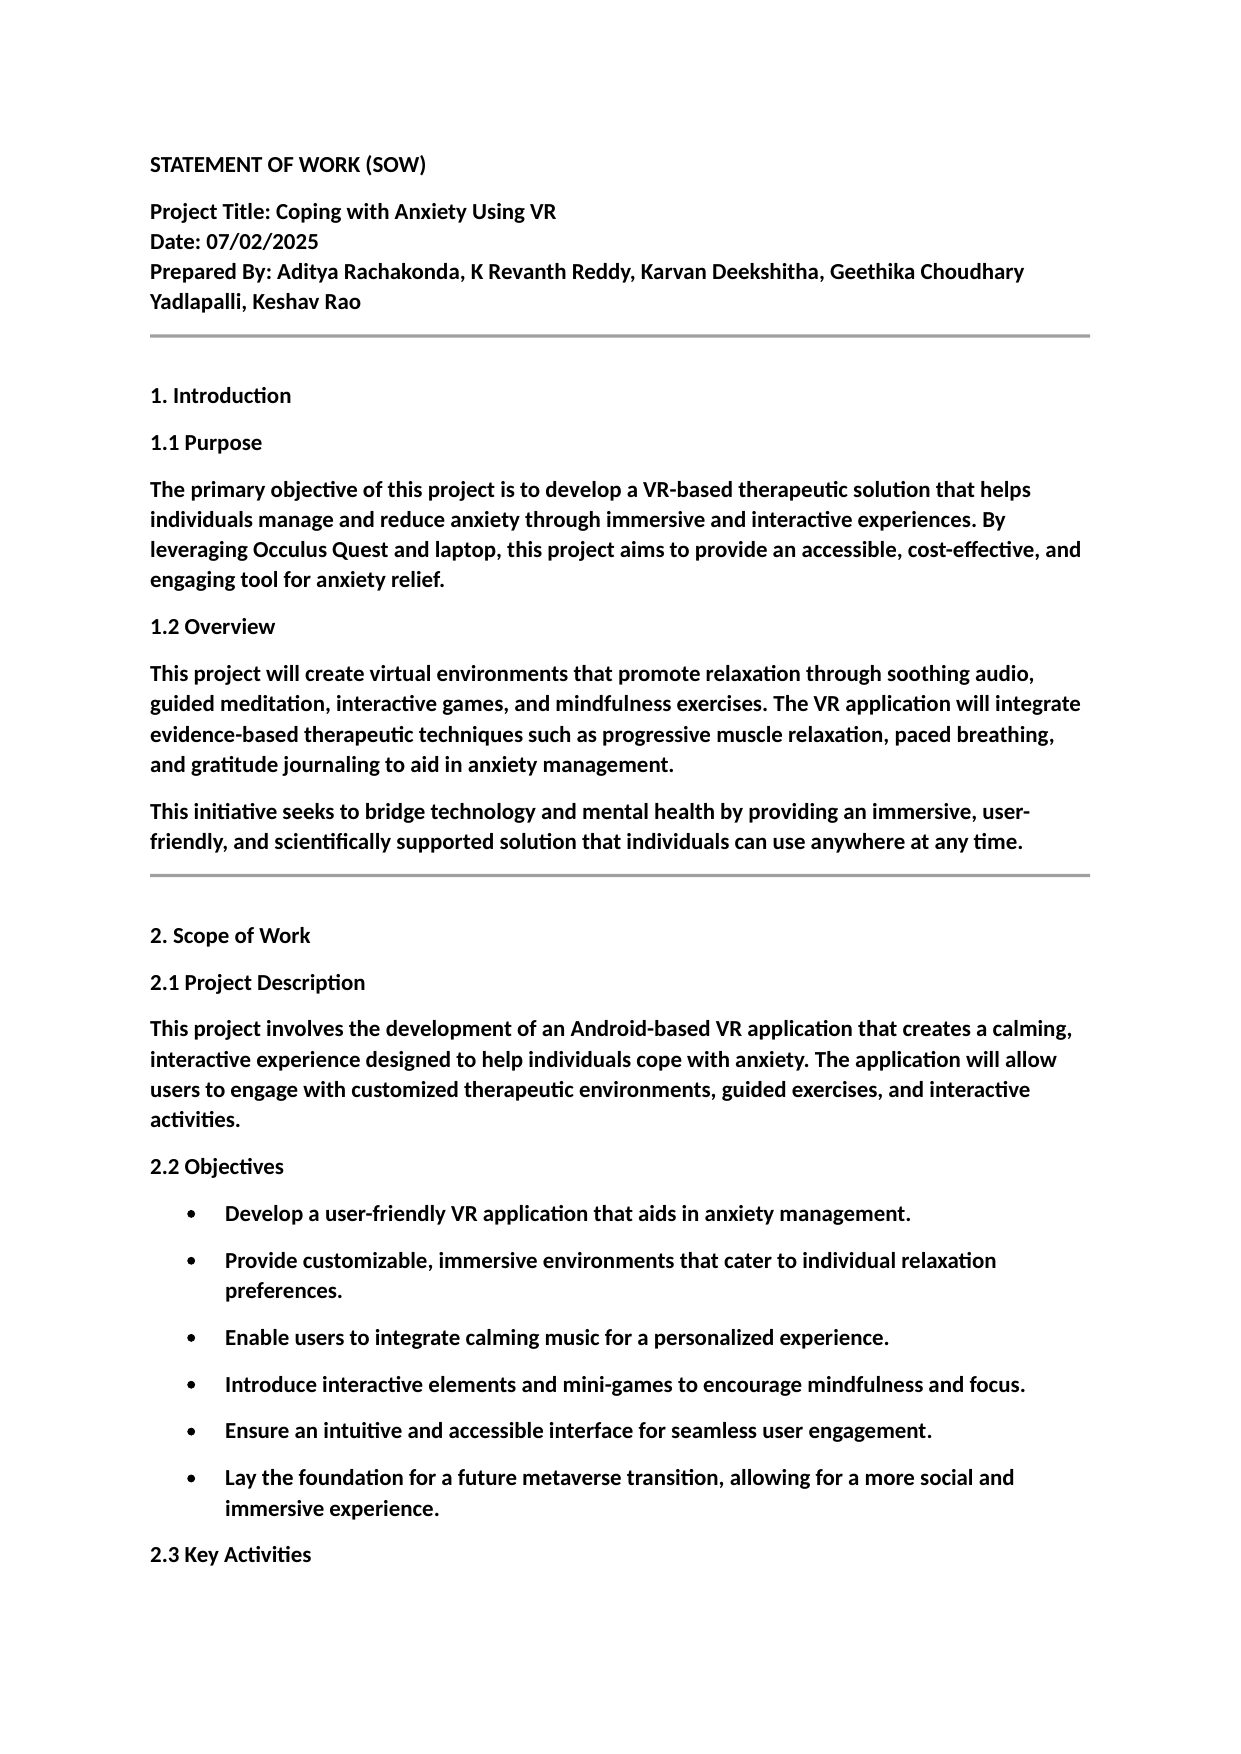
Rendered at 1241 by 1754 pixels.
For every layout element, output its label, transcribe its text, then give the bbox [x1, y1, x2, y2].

list Lay the foundation for a future metaverse transition, allowing for a more social and immersive experience. [187, 1463, 1090, 1522]
text 2.2 Objectives [150, 1152, 1090, 1180]
text 2.3 Key Activities [150, 1541, 1090, 1569]
list Develop a user-friendly VR application that aids in anxiety management. [187, 1199, 1090, 1227]
list Provide customizable, immersive environments that cater to individual relaxation preferences. [187, 1246, 1090, 1304]
text Project Title: Coping with Anxiety Using VR Date: 07/02/2025 Prepared By: Aditya Rachakonda, K Revanth Reddy, Karvan Deekshitha, Geethika Choudhary Yadlapalli, Keshav Rao [150, 197, 1090, 316]
list Introduce interactive elements and mini-games to encourage mindfulness and focus. [187, 1370, 1090, 1398]
text 1.1 Purpose [150, 428, 1090, 456]
text 1. Introduction [150, 381, 1090, 409]
text 2.1 Project Description [150, 968, 1090, 996]
list Enable users to integrate calming music for a personalized experience. [187, 1323, 1090, 1351]
text 1.2 Overview [150, 612, 1090, 641]
text This project will create virtual environments that promote relaxation through soothing audio, guided meditation, interactive games, and mindfulness exercises. The VR application will integrate evidence-based therapeutic techniques such as progressive muscle relaxation, paced breathing, and gratitude journaling to aid in anxiety management. [150, 659, 1090, 778]
text 2. Scope of Work [150, 921, 1090, 949]
text The primary objective of this project is to develop a VR-based therapeutic solution that helps individuals manage and reduce anxiety through immersive and interactive experiences. By leveraging Occulus Quest and laptop, this project aims to provide an accessible, cost-effective, and engaging tool for anxiety relief. [150, 475, 1090, 594]
text This project involves the development of an Android-based VR application that creates a calming, interactive experience designed to help individuals cope with anxiety. The application will allow users to engage with customized therapeutic environments, guided exercises, and interactive activities. [150, 1014, 1090, 1133]
text This initiative seeks to bridge technology and mental health by providing an immersive, user-friendly, and scientifically supported solution that individuals can use anywhere at any time. [150, 797, 1090, 855]
text STATEMENT OF WORK (SOW) [150, 150, 1090, 178]
list Ensure an intuitive and accessible interface for seamless user engagement. [187, 1417, 1090, 1445]
